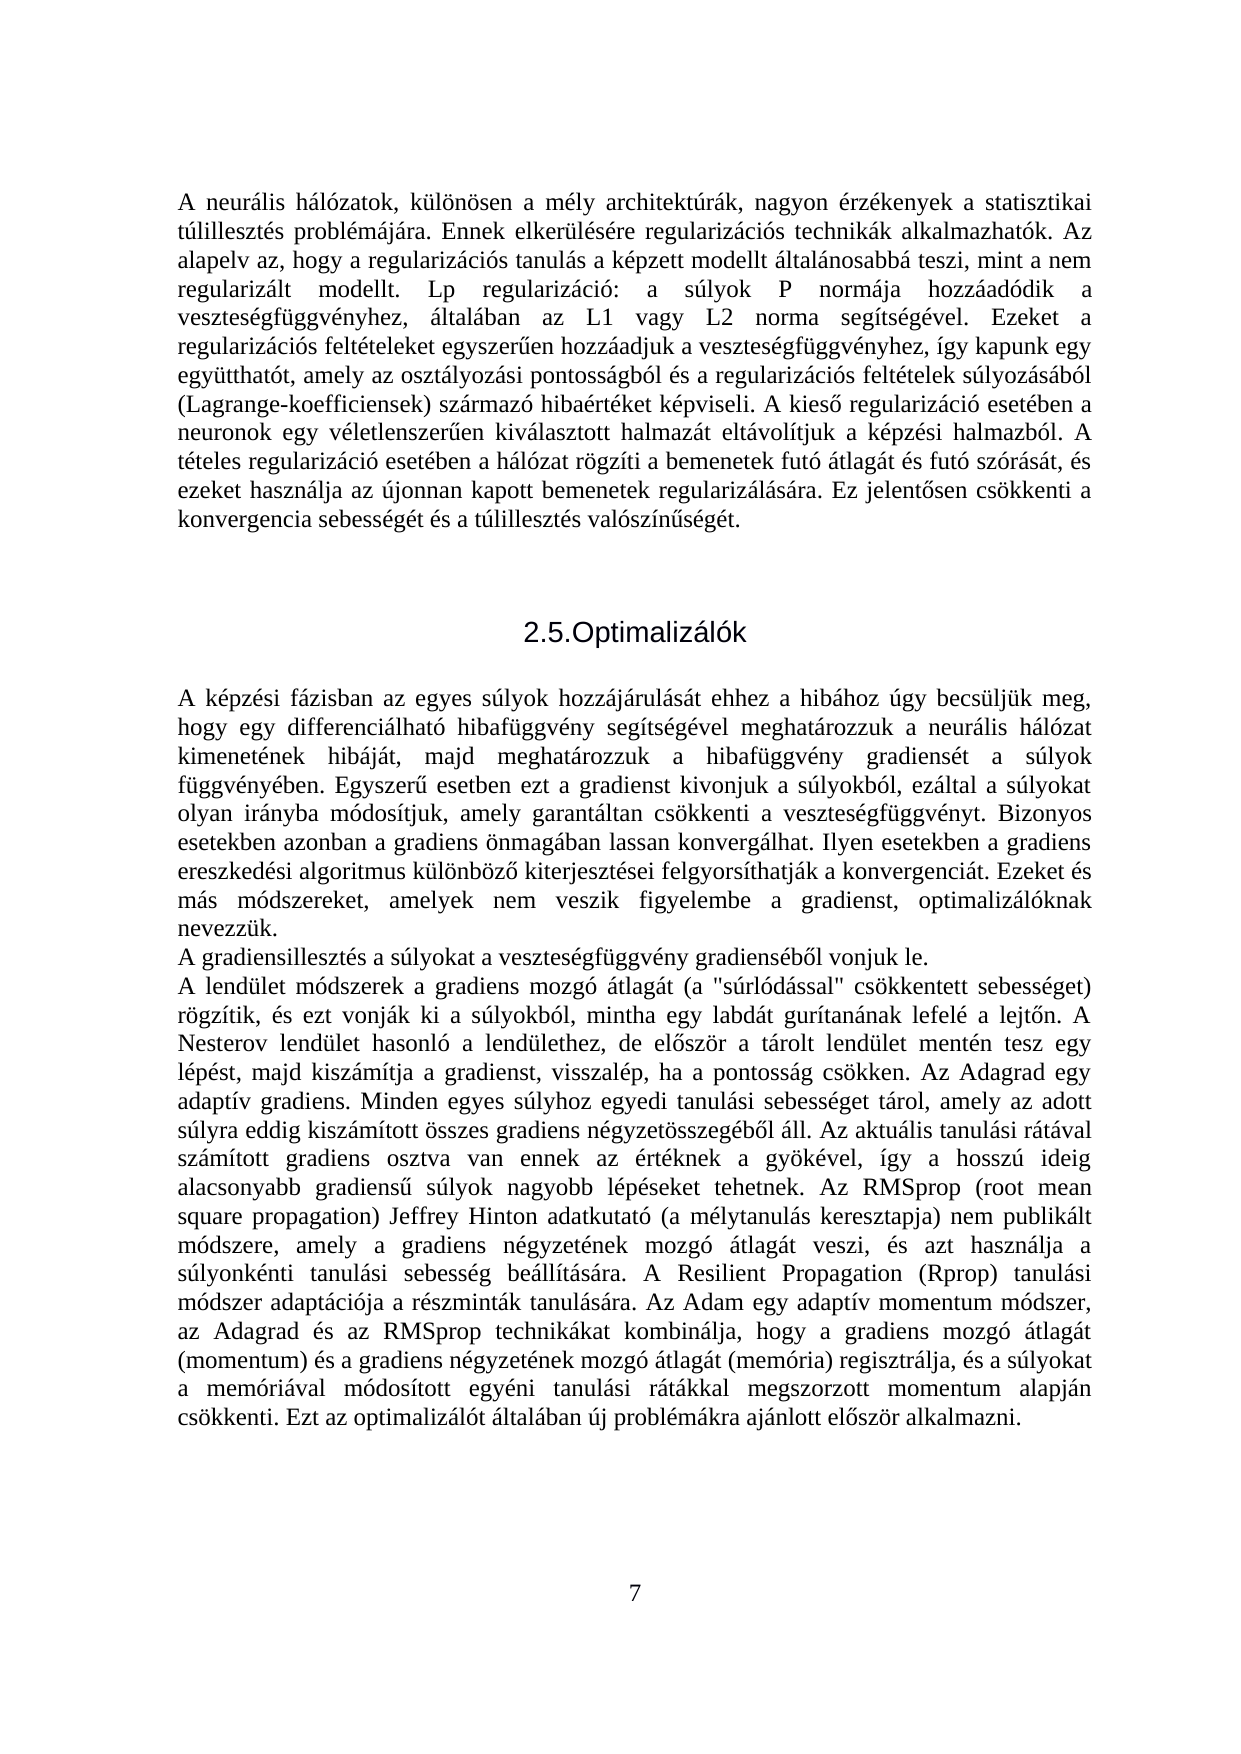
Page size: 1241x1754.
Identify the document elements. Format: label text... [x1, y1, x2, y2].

text A képzési fázisban az egyes súlyok hozzájárulását ehhez a hibához úgy becsüljük meg, hogy egy differenciálható hibafüggvény segítségével meghatározzuk a neurális hálózat kimenetének hibáját, majd meghatározzuk a hibafüggvény gradiensét a súlyok függvényében. Egyszerű esetben ezt a gradienst kivonjuk a súlyokból, ezáltal a súlyokat olyan irányba módosítjuk, amely garantáltan csökkenti a veszteségfüggvényt. Bizonyos esetekben azonban a gradiens önmagában lassan konvergálhat. Ilyen esetekben a gradiens ereszkedési algoritmus különböző kiterjesztései felgyorsíthatják a konvergenciát. Ezeket és más módszereket, amelyek nem veszik figyelembe a gradienst, optimalizálóknak nevezzük. [177, 683, 1092, 942]
text A neurális hálózatok, különösen a mély architektúrák, nagyon érzékenyek a statisztikai túlillesztés problémájára. Ennek elkerülésére regularizációs technikák alkalmazhatók. Az alapelv az, hogy a regularizációs tanulás a képzett modellt általánosabbá teszi, mint a nem regularizált modellt. Lp regularizáció: a súlyok P normája hozzáadódik a veszteségfüggvényhez, általában az L1 vagy L2 norma segítségével. Ezeket a regularizációs feltételeket egyszerűen hozzáadjuk a veszteségfüggvényhez, így kapunk egy együtthatót, amely az osztályozási pontosságból és a regularizációs feltételek súlyozásából (Lagrange-koefficiensek) származó hibaértéket képviseli. A kieső regularizáció esetében a neuronok egy véletlenszerűen kiválasztott halmazát eltávolítjuk a képzési halmazból. A tételes regularizáció esetében a hálózat rögzíti a bemenetek futó átlagát és futó szórását, és ezeket használja az újonnan kapott bemenetek regularizálására. Ez jelentősen csökkenti a konvergencia sebességét és a túlillesztés valószínűségét. [177, 187, 1092, 532]
subtitle 2.5.Optimalizálók [177, 615, 1092, 648]
text A gradiensillesztés a súlyokat a veszteségfüggvény gradienséből vonjuk le. [177, 942, 1092, 971]
text A lendület módszerek a gradiens mozgó átlagát (a "súrlódással" csökkentett sebességet) rögzítik, és ezt vonják ki a súlyokból, mintha egy labdát gurítanának lefelé a lejtőn. A Nesterov lendület hasonló a lendülethez, de először a tárolt lendület mentén tesz egy lépést, majd kiszámítja a gradienst, visszalép, ha a pontosság csökken. Az Adagrad egy adaptív gradiens. Minden egyes súlyhoz egyedi tanulási sebességet tárol, amely az adott súlyra eddig kiszámított összes gradiens négyzetösszegéből áll. Az aktuális tanulási rátával számított gradiens osztva van ennek az értéknek a gyökével, így a hosszú ideig alacsonyabb gradiensű súlyok nagyobb lépéseket tehetnek. Az RMSprop (root mean square propagation) Jeffrey Hinton adatkutató (a mélytanulás keresztapja) nem publikált módszere, amely a gradiens négyzetének mozgó átlagát veszi, és azt használja a súlyonkénti tanulási sebesség beállítására. A Resilient Propagation (Rprop) tanulási módszer adaptációja a részminták tanulására. Az Adam egy adaptív momentum módszer, az Adagrad és az RMSprop technikákat kombinálja, hogy a gradiens mozgó átlagát (momentum) és a gradiens négyzetének mozgó átlagát (memória) regisztrálja, és a súlyokat a memóriával módosított egyéni tanulási rátákkal megszorzott momentum alapján csökkenti. Ezt az optimalizálót általában új problémákra ajánlott először alkalmazni. [177, 971, 1092, 1431]
